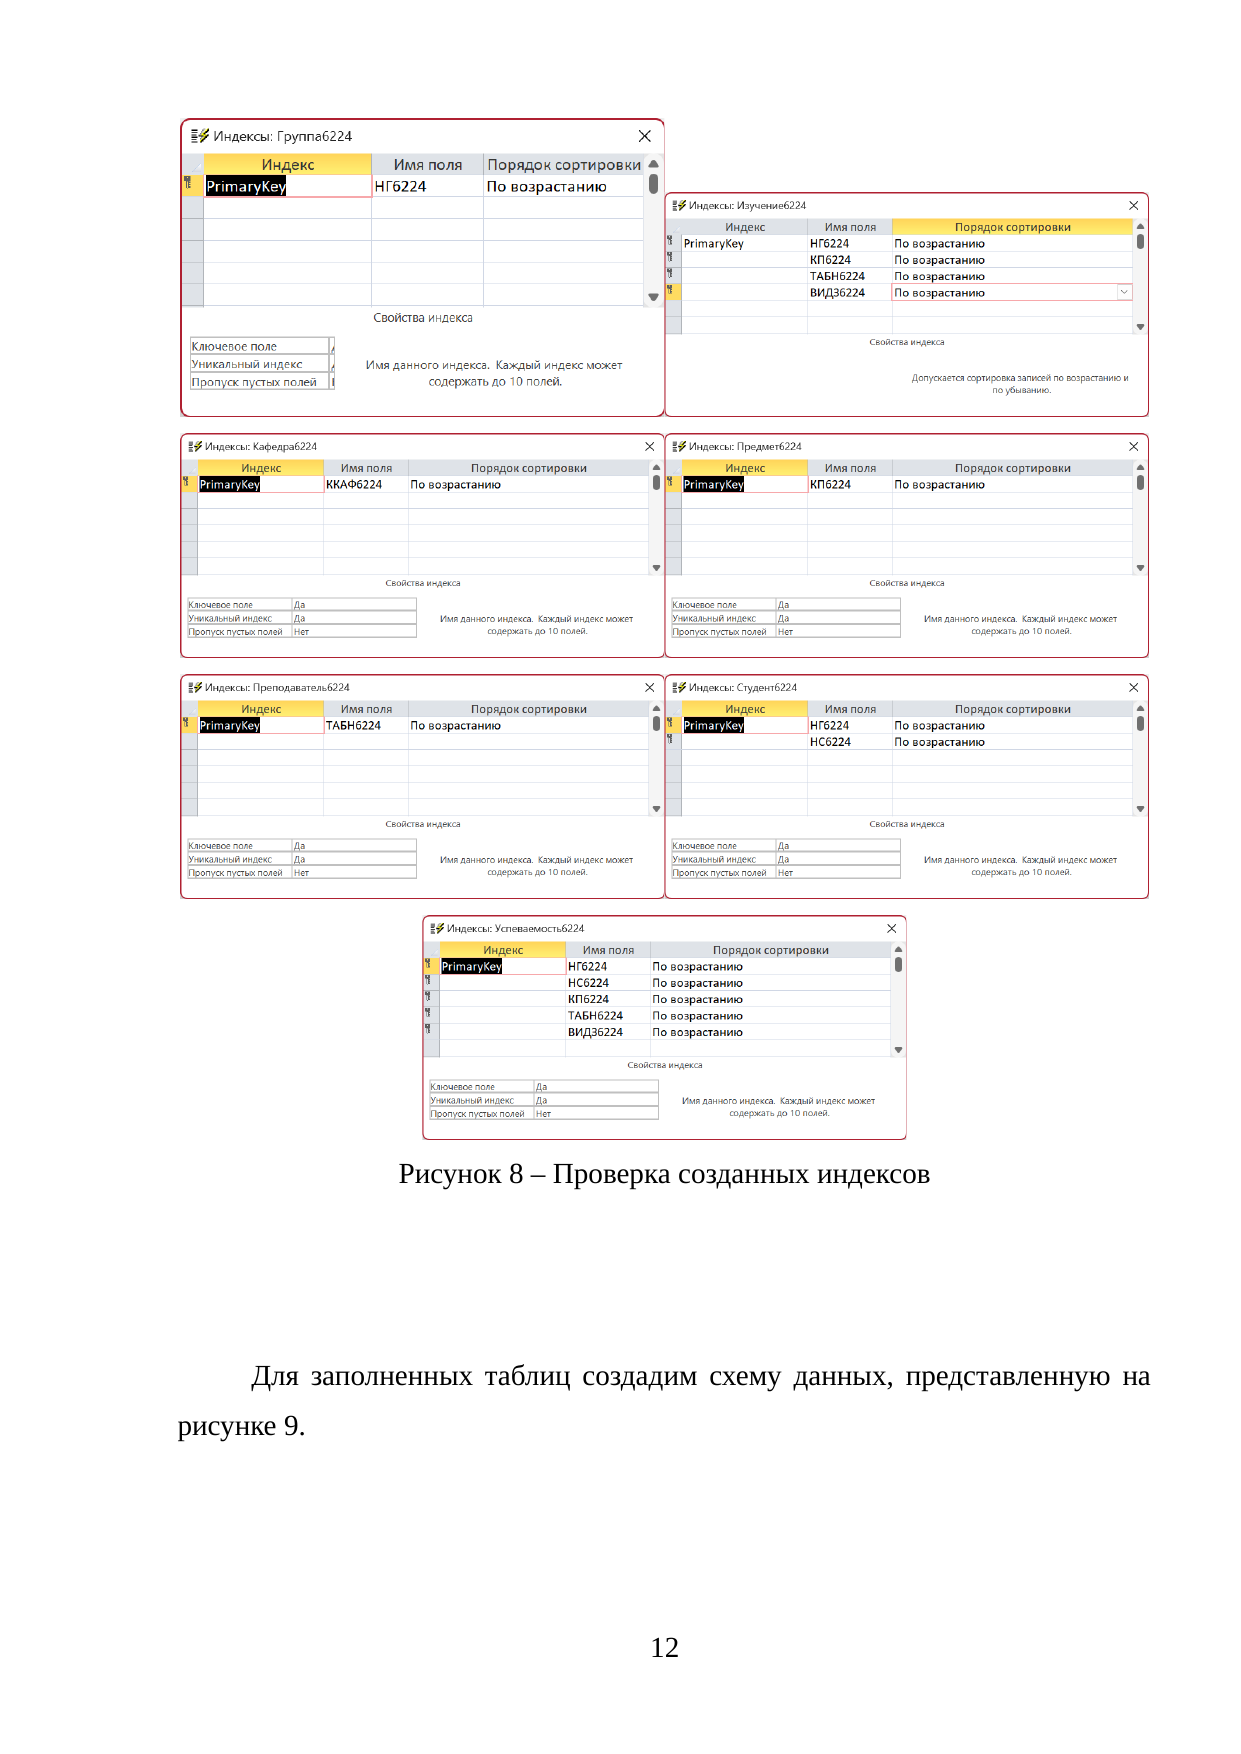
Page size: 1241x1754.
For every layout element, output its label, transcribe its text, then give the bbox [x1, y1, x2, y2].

text Для заполненных таблиц создадим схему данных, представленную на рисунке 9. [177, 1358, 1152, 1442]
picture [422, 915, 907, 1140]
picture [180, 433, 1149, 658]
picture [180, 674, 1149, 899]
picture [180, 118, 1149, 417]
text Рисунок 8 – Проверка созданных индексов [177, 1156, 1152, 1190]
